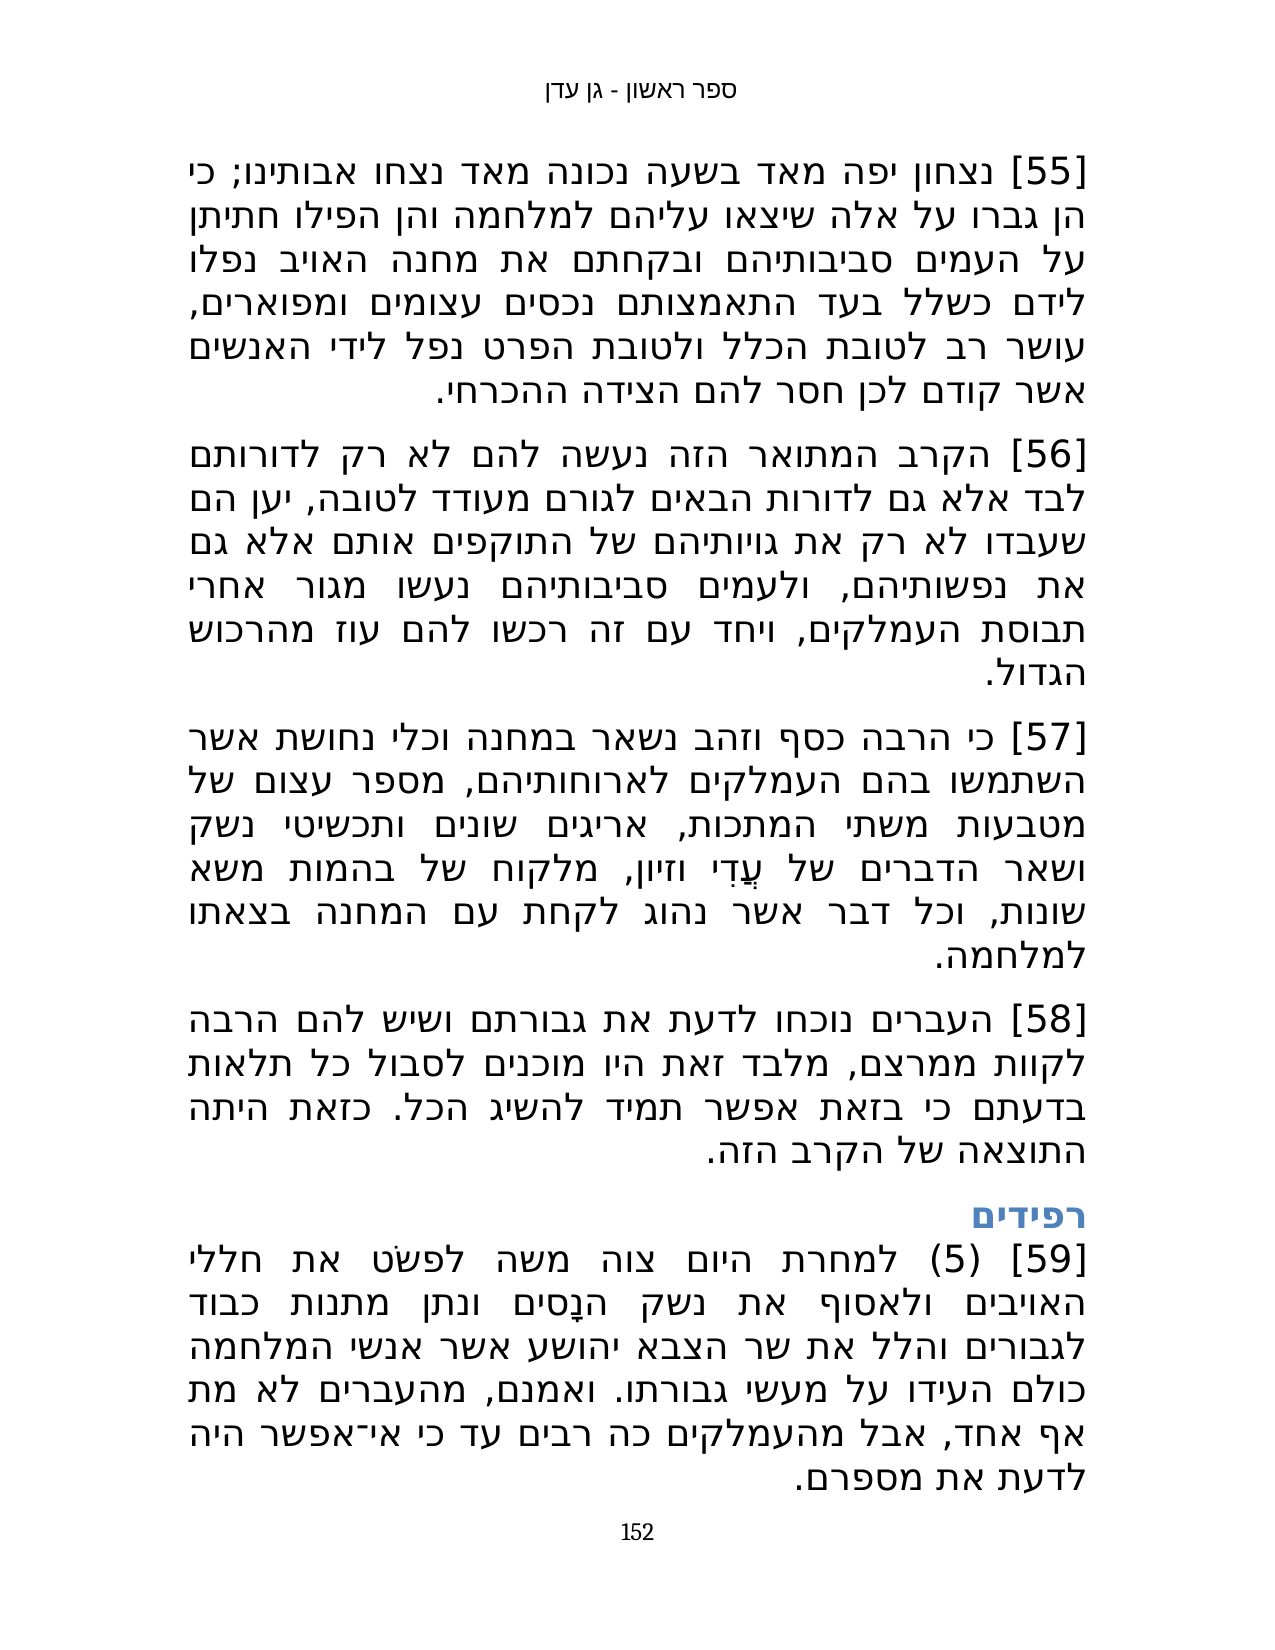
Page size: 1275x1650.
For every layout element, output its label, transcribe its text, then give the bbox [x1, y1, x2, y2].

text [55] נצחון יפה מאד בשעה נכונה מאד נצחו אבותינו; כי הן גברו על אלה שיצאו עליהם למלחמה והן הפילו חתיתן על העמים סביבותיהם ובקחתם את מחנה האויב נפלו לידם כשלל בעד התאמצותם נכסים עצומים ומפוארים, עושר רב לטובת הכלל ולטובת הפרט נפל לידי האנשים אשר קודם לכן חסר להם הצידה ההכרחי. [187, 150, 1087, 412]
text [57] כי הרבה כסף וזהב נשאר במחנה וכלי נחושת אשר השתמשו בהם העמלקים לארוחותיהם, מספר עצום של מטבעות משתי המתכות, אריגים שונים ותכשיטי נשק ושאר הדברים של עֲדִי וזיון, מלקוח של בהמות משא שונות, וכל דבר אשר נהוג לקחת עם המחנה בצאתו למלחמה. [187, 715, 1087, 977]
subtitle רפידים [187, 1193, 1087, 1237]
text [56] הקרב המתואר הזה נעשה להם לא רק לדורותם לבד אלא גם לדורות הבאים לגורם מעודד לטובה, יען הם שעבדו לא רק את גויותיהם של התוקפים אותם אלא גם את נפשותיהם, ולעמים סביבותיהם נעשו מגור אחרי תבוסת העמלקים, ויחד עם זה רכשו להם עוז מהרכוש הגדול. [187, 433, 1087, 694]
text [59] (5) למחרת היום צוה משה לפשֹט את חללי האויבים ולאסוף את נשק הנָסים ונתן מתנות כבוד לגבורים והלל את שר הצבא יהושע אשר אנשי המלחמה כולם העידו על מעשי גבורתו. ואמנם, מהעברים לא מת אף אחד, אבל מהעמלקים כה רבים עד כי אי־אפשר היה לדעת את מספרם. [187, 1237, 1087, 1499]
text [58] העברים נוכחו לדעת את גבורתם ושיש להם הרבה לקוות ממרצם, מלבד זאת היו מוכנים לסבול כל תלאות בדעתם כי בזאת אפשר תמיד להשיג הכל. כזאת היתה התוצאה של הקרב הזה. [187, 998, 1087, 1173]
